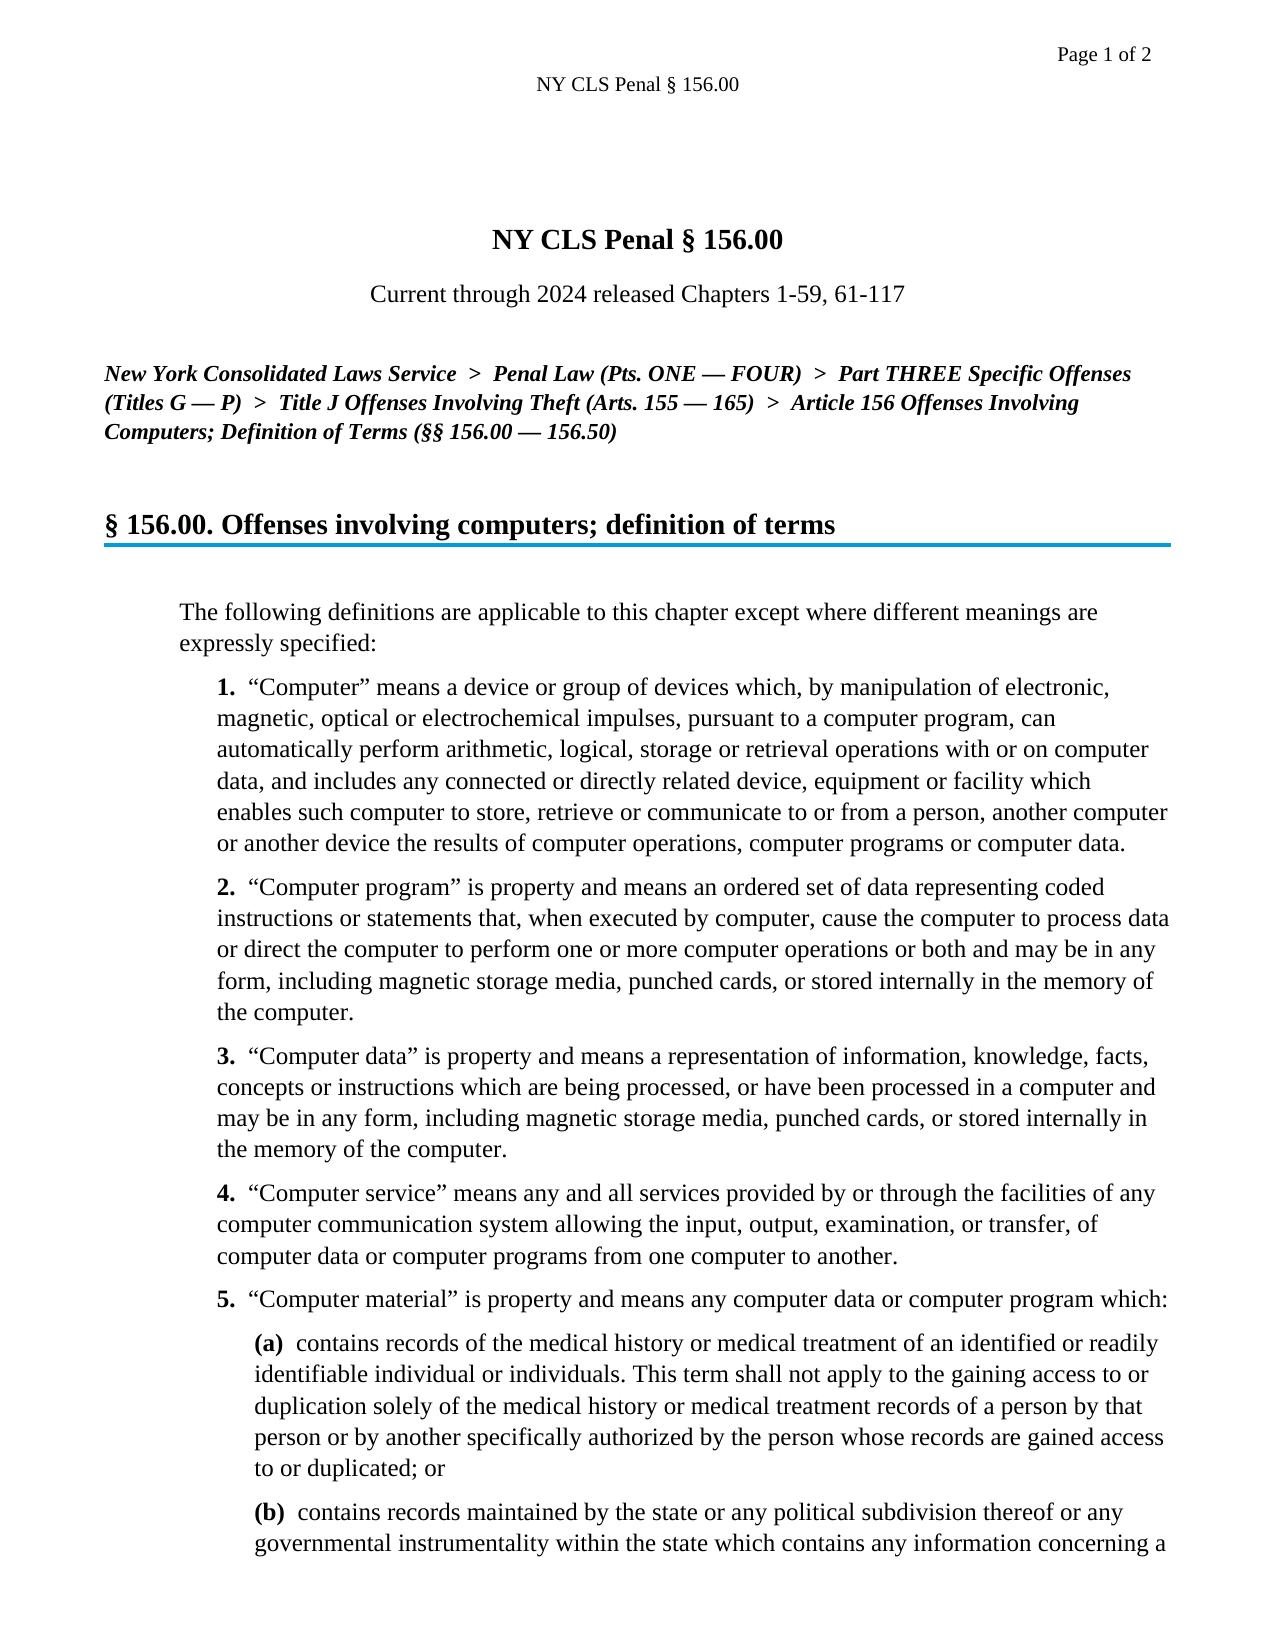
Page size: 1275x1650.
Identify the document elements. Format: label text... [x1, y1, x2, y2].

text New York Consolidated Laws Service > Penal Law (Pts. ONE — FOUR) > Part THREE Specific Offenses (Titles G — P) > Title J Offenses Involving Theft (Arts. 155 — 165) > Article 156 Offenses Involving Computers; Definition of Terms (§§ 156.00 — 156.50) [104, 357, 1171, 445]
text 3. “Computer data” is property and means a representation of information, knowledge, facts, concepts or instructions which are being processed, or have been processed in a computer and may be in any form, including magnetic storage media, punched cards, or stored internally in the memory of the computer. [217, 1038, 1171, 1163]
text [254, 1494, 1171, 1557]
subtitle NY CLS Penal § 156.00 [104, 220, 1171, 256]
text 2. “Computer program” is property and means an ordered set of data representing coded instructions or statements that, when executed by computer, cause the computer to process data or direct the computer to perform one or more computer operations or both and may be in any form, including magnetic storage media, punched cards, or stored internally in the memory of the computer. [217, 869, 1171, 1026]
text The following definitions are applicable to this chapter except where different meanings are expressly specified: [179, 594, 1171, 657]
text § 156.00. Offenses involving computers; definition of terms [104, 470, 1171, 541]
text 1. “Computer” means a device or group of devices which, by manipulation of electronic, magnetic, optical or electrochemical impulses, pursuant to a computer program, can automatically perform arithmetic, logical, storage or retrieval operations with or on computer data, and includes any connected or directly related device, equipment or facility which enables such computer to store, retrieve or communicate to or from a person, another computer or another device the results of computer operations, computer programs or computer data. [217, 669, 1171, 857]
text (a) contains records of the medical history or medical treatment of an identified or readily identifiable individual or individuals. This term shall not apply to the gaining access to or duplication solely of the medical history or medical treatment records of a person by that person or by another specifically authorized by the person whose records are gained access to or duplicated; or [254, 1326, 1171, 1482]
text 4. “Computer service” means any and all services provided by or through the facilities of any computer communication system allowing the input, output, examination, or transfer, of computer data or computer programs from one computer to another. [217, 1176, 1171, 1269]
text 5. “Computer material” is property and means any computer data or computer program which: [217, 1282, 1171, 1313]
text Current through 2024 released Chapters 1-59, 61-117 [104, 276, 1171, 308]
